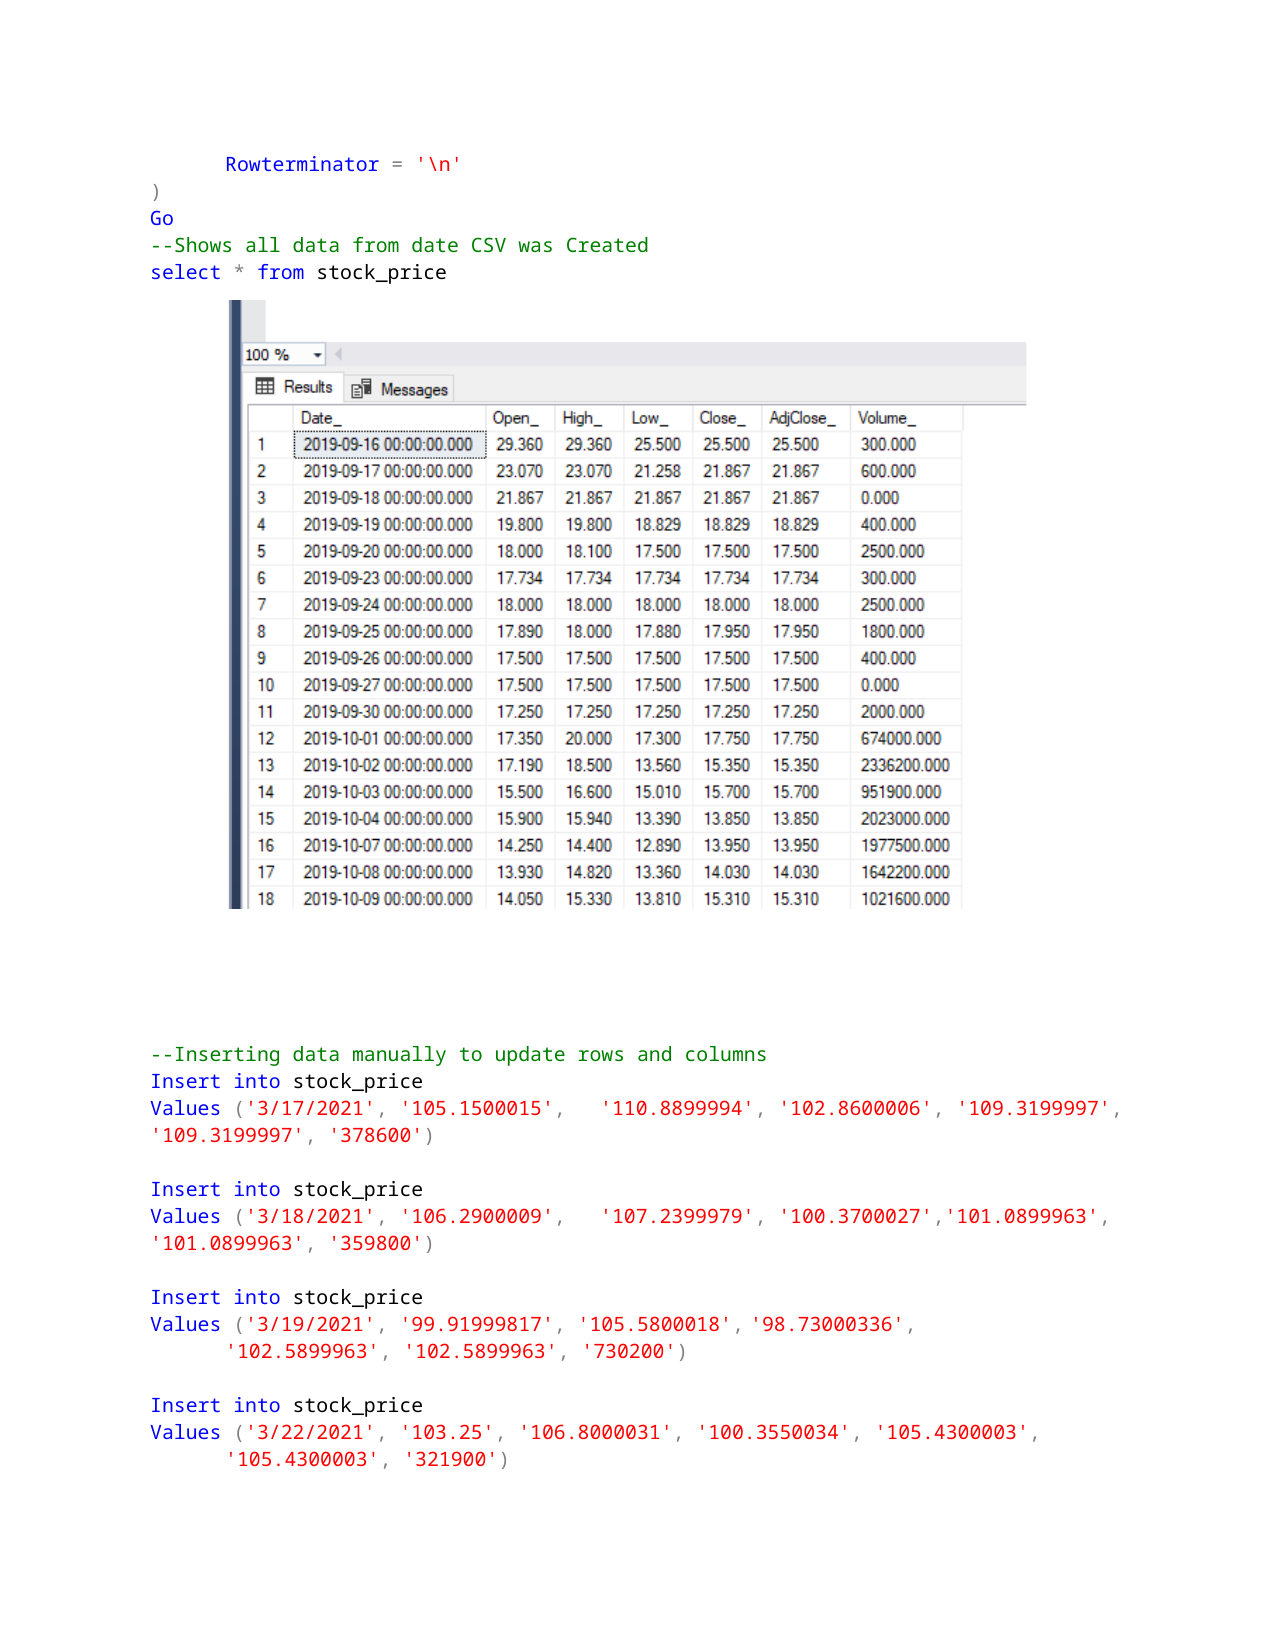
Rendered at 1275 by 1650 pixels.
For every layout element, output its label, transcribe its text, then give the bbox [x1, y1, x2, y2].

text Insert into stock_price [150, 1175, 1125, 1202]
text ) [150, 177, 1125, 204]
text Insert into stock_price [150, 1283, 1125, 1310]
text Values ('3/19/2021', '99.91999817', '105.5800018', '98.73000336', '102.5899963', '102.5899963', '730200') [150, 1310, 1125, 1364]
text select * from stock_price [150, 258, 1125, 285]
text Values ('3/22/2021', '103.25', '106.8000031', '100.3550034', '105.4300003', '105.4300003', '321900') [150, 1418, 1125, 1472]
text Values ('3/18/2021', '106.2900009', '107.2399979', '100.3700027','101.0899963', '101.0899963', '359800') [150, 1202, 1125, 1256]
text --Shows all data from date CSV was Created [150, 231, 1125, 258]
text Insert into stock_price [150, 1067, 1125, 1094]
text --Inserting data manually to update rows and columns [150, 1040, 1125, 1067]
text Values ('3/17/2021', '105.1500015', '110.8899994', '102.8600006', '109.3199997', '109.3199997', '378600') [150, 1094, 1125, 1148]
picture [111, 300, 1027, 909]
text Insert into stock_price [150, 1391, 1125, 1418]
text Go [150, 204, 1125, 231]
text Rowterminator = '\n' [150, 150, 1125, 177]
